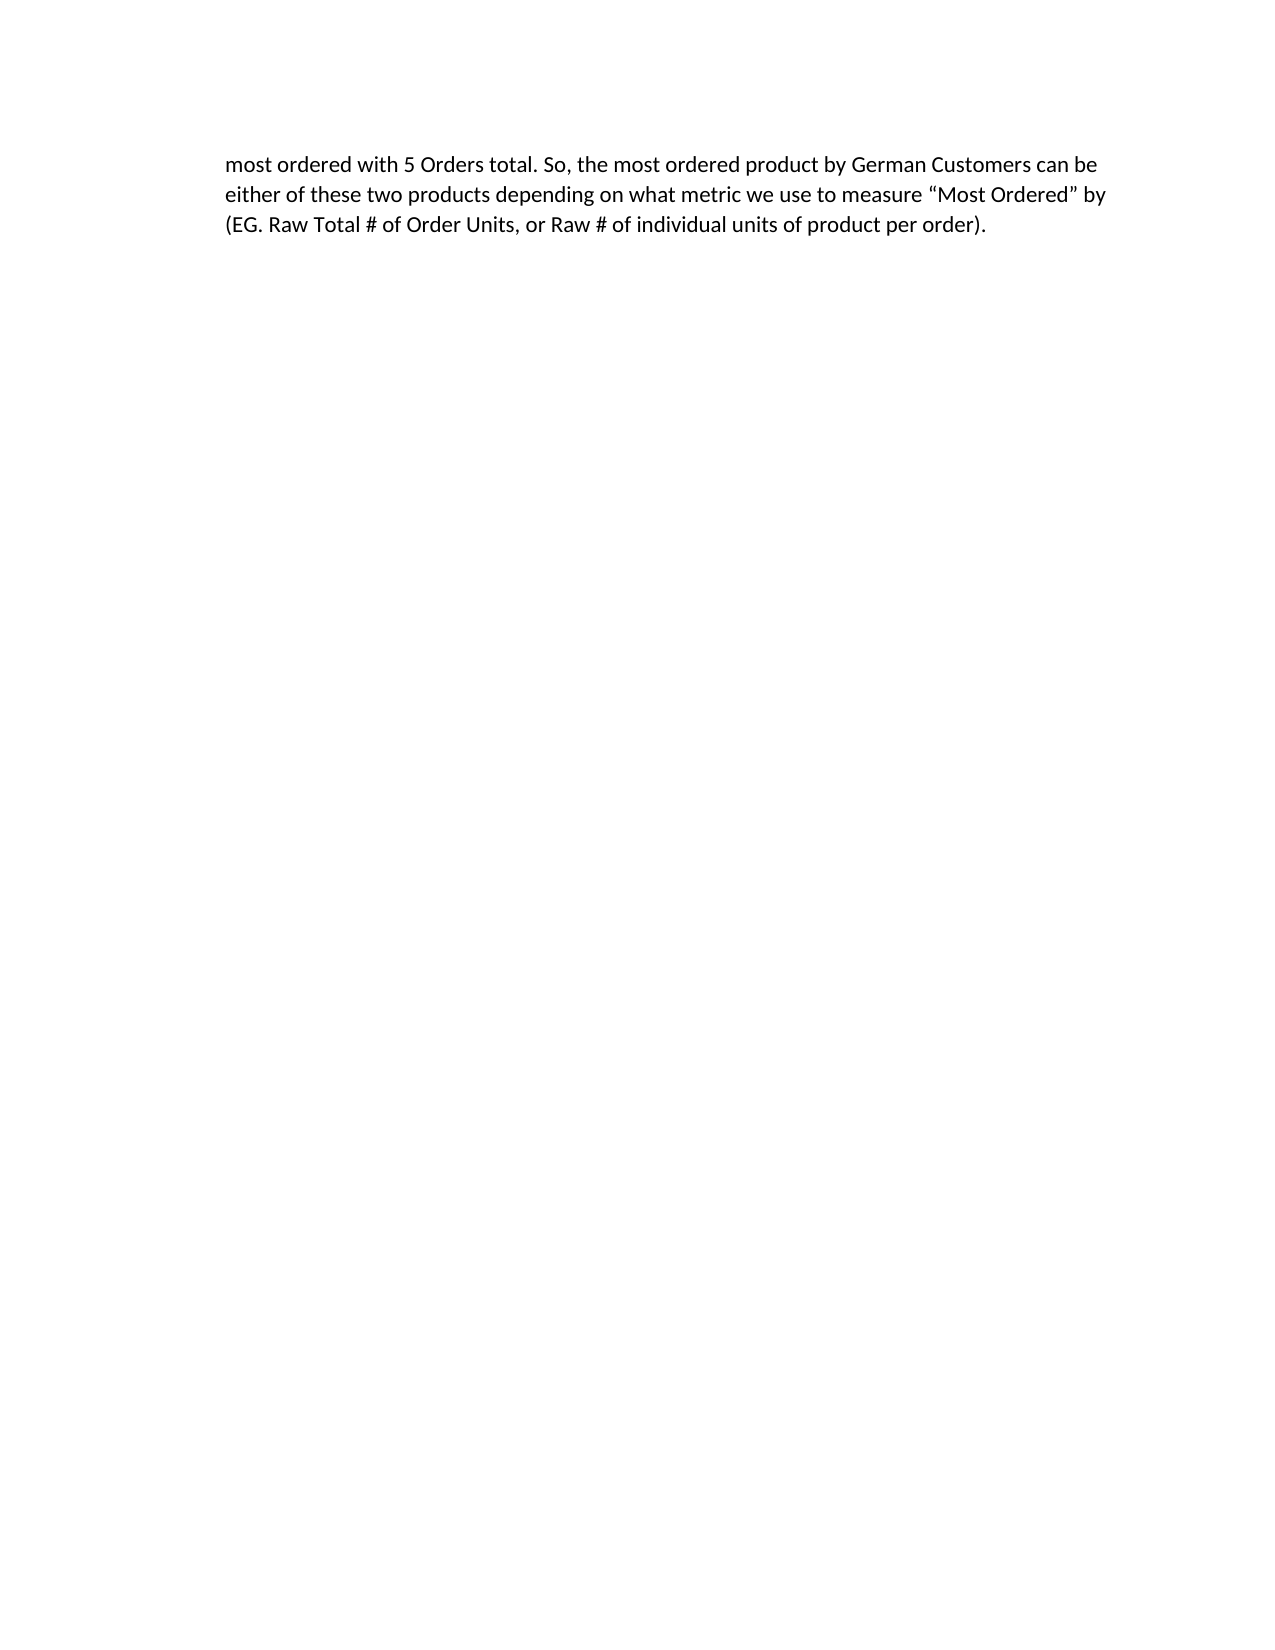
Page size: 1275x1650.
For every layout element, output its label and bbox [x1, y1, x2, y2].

text [225, 150, 1125, 238]
